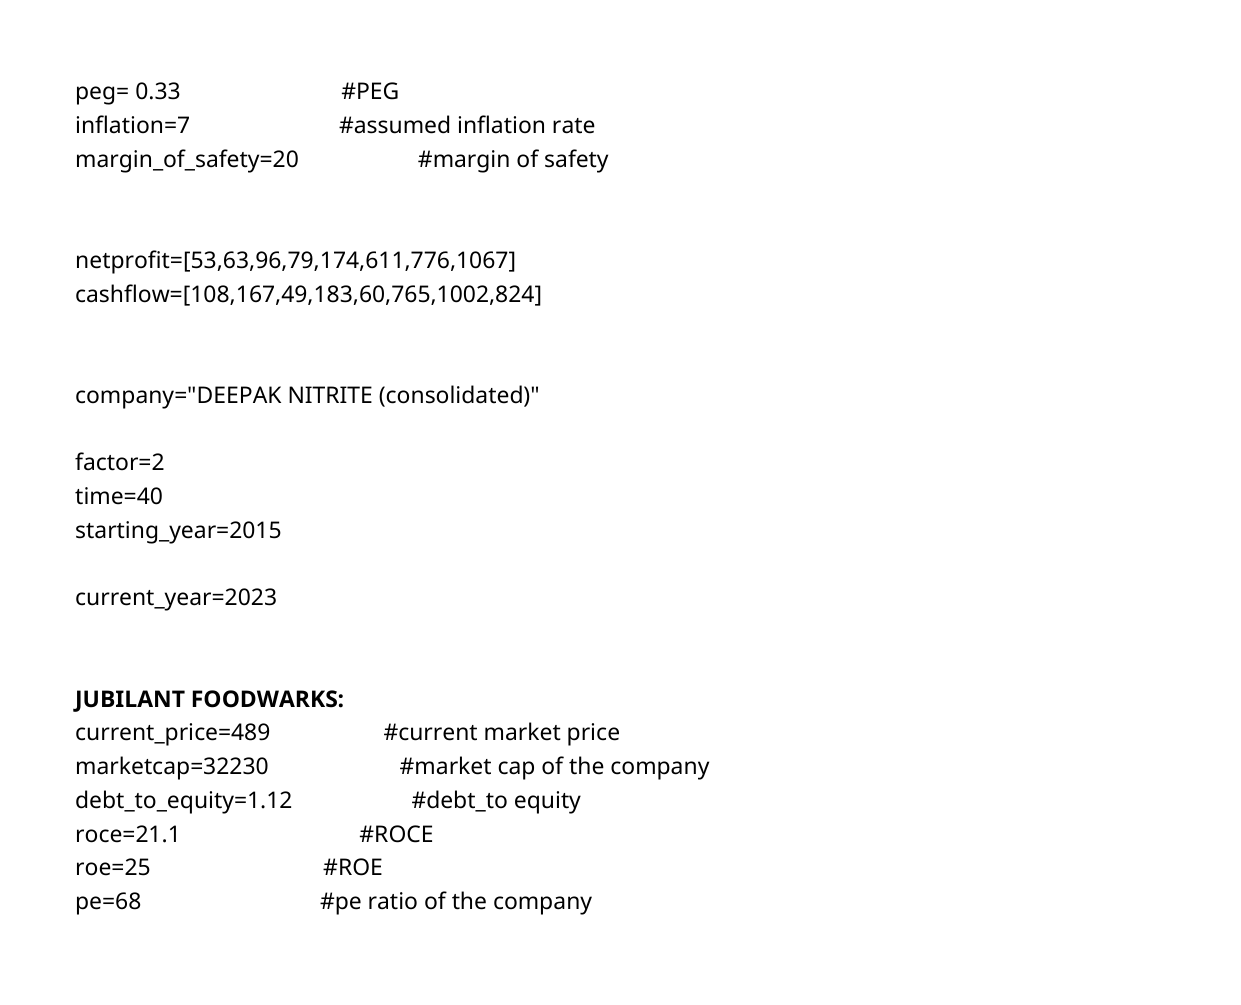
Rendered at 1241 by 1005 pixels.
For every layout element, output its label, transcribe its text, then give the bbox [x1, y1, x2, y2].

text pe=68 #pe ratio of the company [75, 885, 1165, 916]
text current_price=489 #current market price [75, 716, 1165, 747]
text roe=25 #ROE [75, 851, 1165, 882]
text roce=21.1 #ROCE [75, 817, 1165, 849]
text starting_year=2015 [75, 514, 1165, 545]
text peg= 0.33 #PEG [75, 75, 1165, 106]
text factor=2 [75, 446, 1165, 477]
text current_year=2023 [75, 581, 1165, 612]
text JUBILANT FOODWARKS: [75, 682, 1165, 714]
text cashflow=[108,167,49,183,60,765,1002,824] [75, 277, 1165, 309]
text netprofit=[53,63,96,79,174,611,776,1067] [75, 244, 1165, 275]
text margin_of_safety=20 #margin of safety [75, 142, 1165, 174]
text time=40 [75, 480, 1165, 511]
text inflation=7 #assumed inflation rate [75, 109, 1165, 140]
text debt_to_equity=1.12 #debt_to equity [75, 784, 1165, 815]
text company="DEEPAK NITRITE (consolidated)" [75, 379, 1165, 410]
text marketcap=32230 #market cap of the company [75, 750, 1165, 781]
